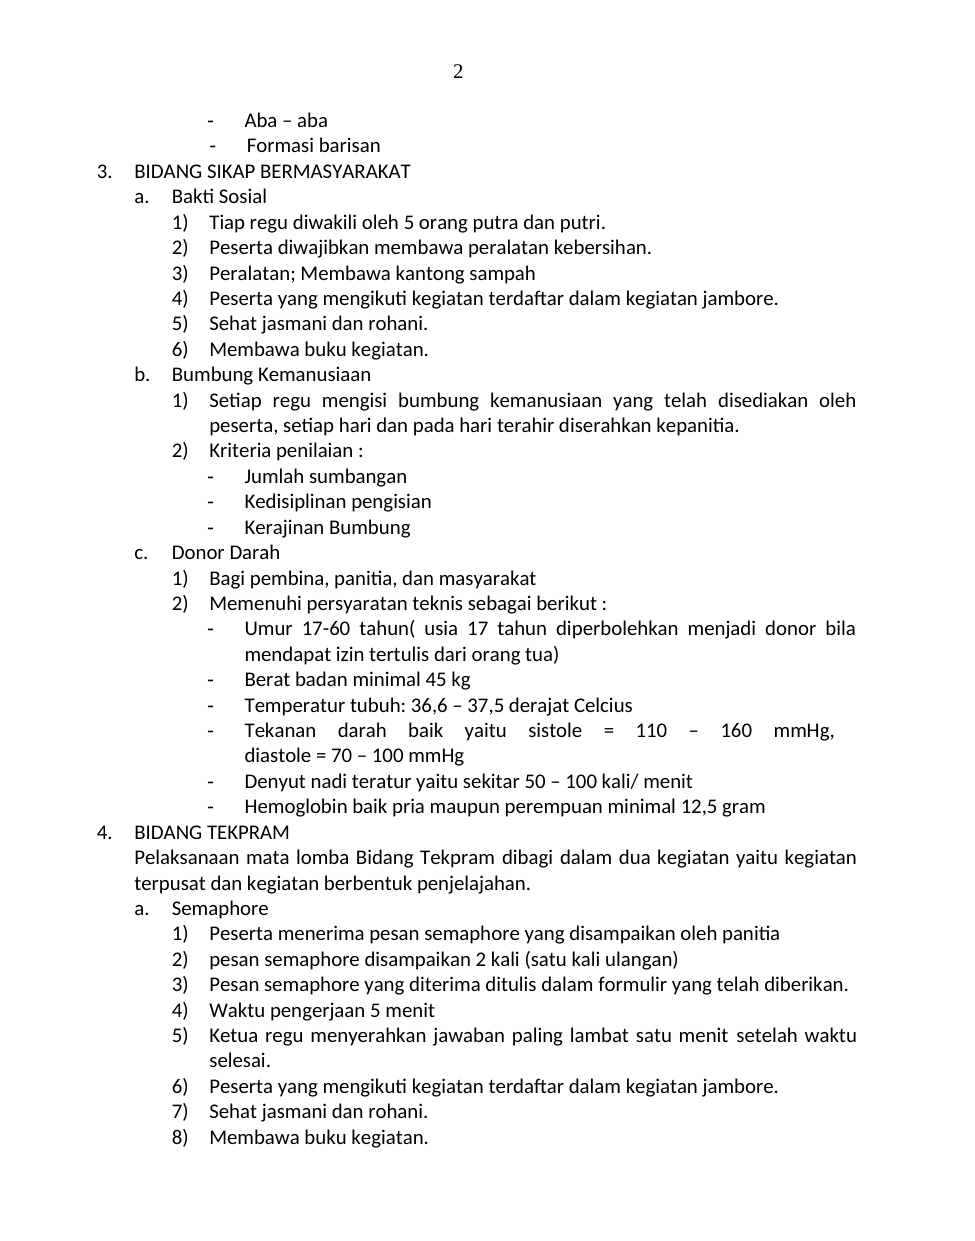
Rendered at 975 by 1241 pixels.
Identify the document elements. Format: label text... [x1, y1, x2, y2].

list Formasi barisan [209, 133, 857, 158]
list Hemoglobin baik pria maupun perempuan minimal 12,5 gram [207, 793, 857, 819]
list Bagi pembina, panitia, dan masyarakat [172, 565, 857, 590]
list Donor Darah [134, 539, 857, 565]
list Aba – aba [207, 107, 857, 133]
list Kedisiplinan pengisian [207, 488, 857, 514]
list Peserta menerima pesan semaphore yang disampaikan oleh panitia [172, 921, 857, 946]
list Semaphore [134, 895, 857, 921]
list Denyut nadi teratur yaitu sekitar 50 – 100 kali/ menit [207, 768, 857, 793]
list Tekanan darah baik yaitu sistole = 110 – 160 mmHg, diastole = 70 – 100 mmHg [207, 717, 857, 768]
list Membawa buku kegiatan. [172, 1124, 857, 1149]
list BIDANG SIKAP BERMASYARAKAT [97, 158, 857, 183]
list Peserta yang mengikuti kegiatan terdaftar dalam kegiatan jambore. [172, 285, 857, 311]
list Peserta diwajibkan membawa peralatan kebersihan. [172, 234, 857, 260]
list Kerajinan Bumbung [207, 514, 857, 539]
list Bakti Sosial [134, 183, 857, 209]
list pesan semaphore disampaikan 2 kali (satu kali ulangan) [172, 946, 857, 971]
list Peserta yang mengikuti kegiatan terdaftar dalam kegiatan jambore. [172, 1073, 857, 1098]
list Membawa buku kegiatan. [172, 336, 857, 361]
list Setiap regu mengisi bumbung kemanusiaan yang telah disediakan oleh peserta, setiap hari dan pada hari terahir diserahkan kepanitia. [172, 387, 857, 438]
list Tiap regu diwakili oleh 5 orang putra dan putri. [172, 209, 857, 234]
list Waktu pengerjaan 5 menit [172, 997, 857, 1022]
list Umur 17-60 tahun( usia 17 tahun diperbolehkan menjadi donor bila mendapat izin tertulis dari orang tua) [207, 616, 857, 666]
list Bumbung Kemanusiaan [134, 361, 857, 387]
list Pesan semaphore yang diterima ditulis dalam formulir yang telah diberikan. [172, 971, 857, 997]
list Berat badan minimal 45 kg [207, 666, 857, 692]
text Pelaksanaan mata lomba Bidang Tekpram dibagi dalam dua kegiatan yaitu kegiatan terpusat dan kegiatan berbentuk penjelajahan. [134, 844, 857, 895]
list Jumlah sumbangan [207, 463, 857, 488]
list BIDANG TEKPRAM [97, 819, 857, 844]
list Kriteria penilaian : [172, 438, 857, 463]
list Sehat jasmani dan rohani. [172, 1098, 857, 1124]
list Peralatan; Membawa kantong sampah [172, 260, 857, 285]
list Temperatur tubuh: 36,6 – 37,5 derajat Celcius [207, 692, 857, 717]
list Ketua regu menyerahkan jawaban paling lambat satu menit setelah waktu selesai. [172, 1022, 857, 1073]
list Sehat jasmani dan rohani. [172, 311, 857, 336]
list Memenuhi persyaratan teknis sebagai berikut : [172, 590, 857, 616]
